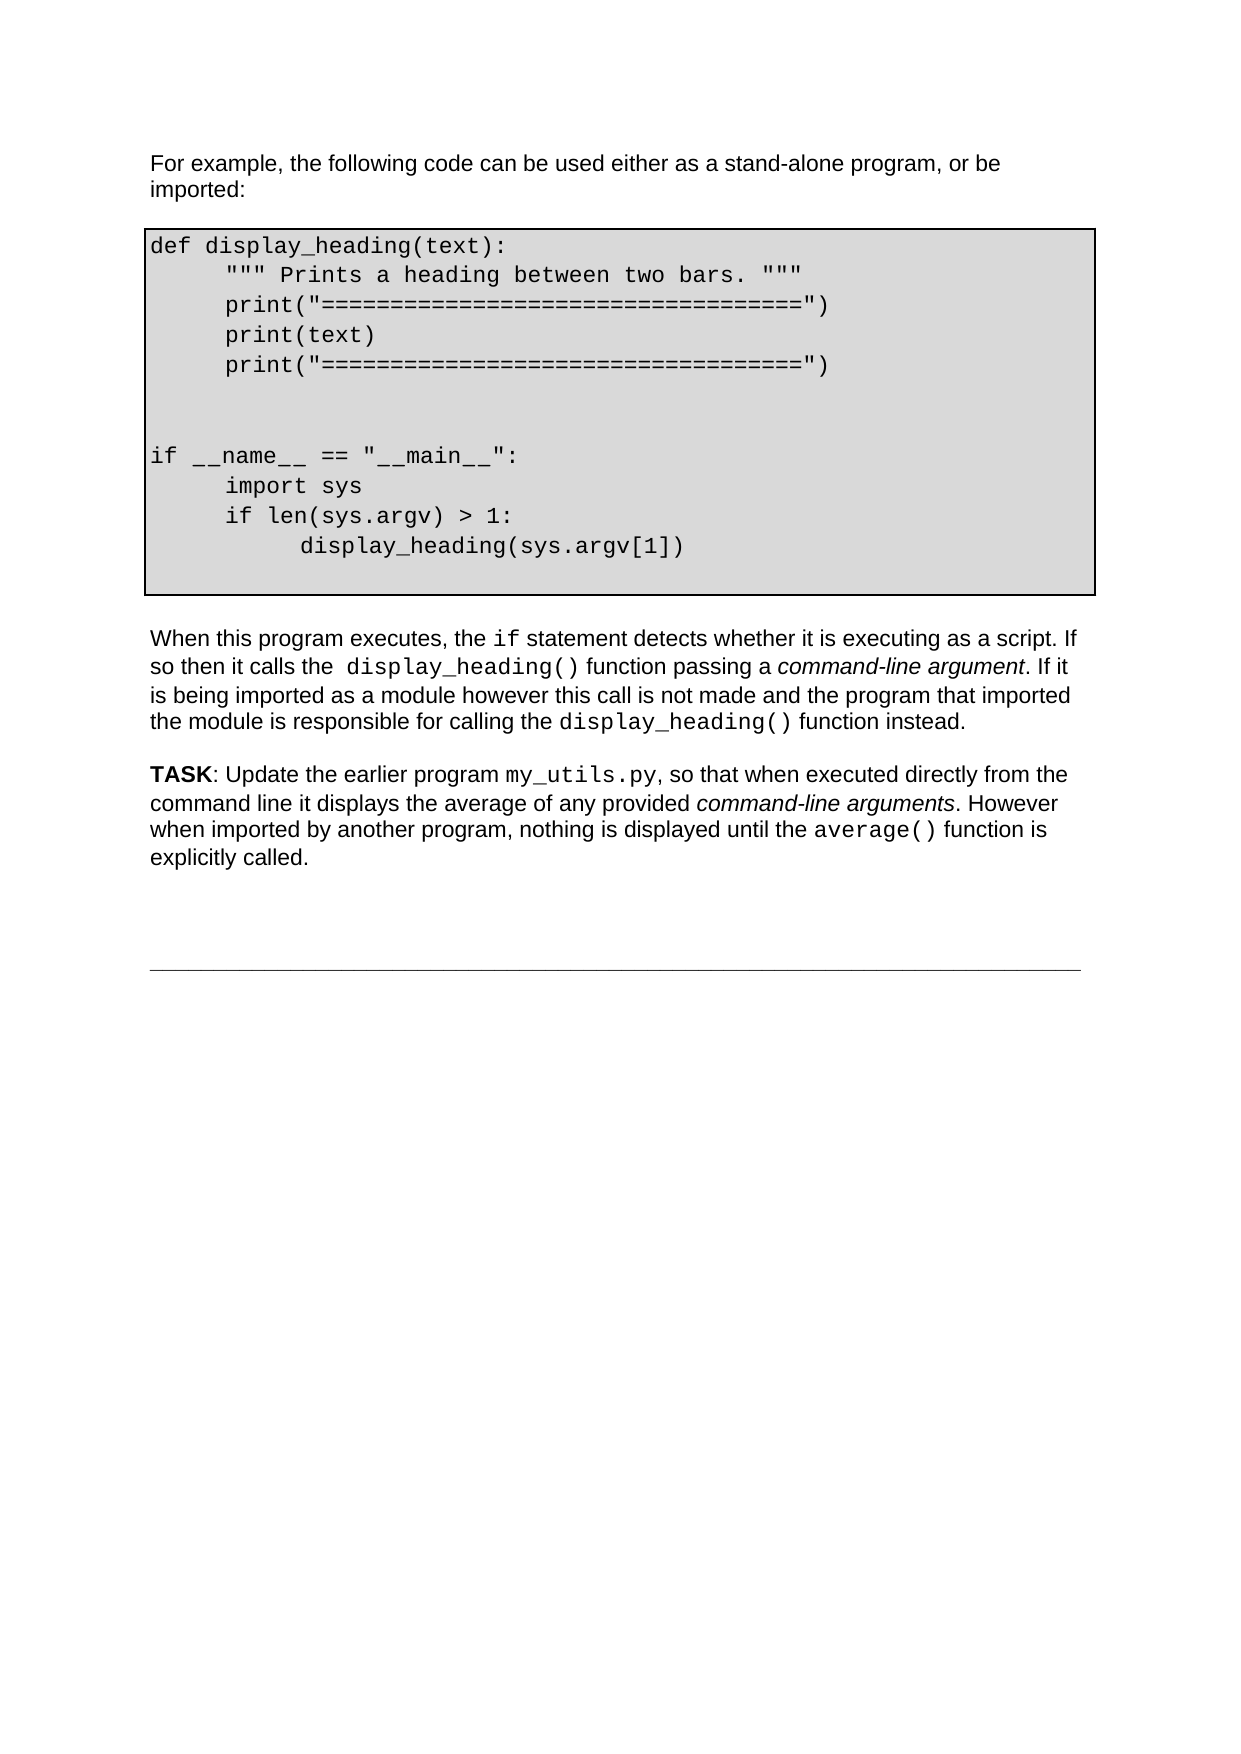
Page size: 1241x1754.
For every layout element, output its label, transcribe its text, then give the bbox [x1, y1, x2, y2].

text print(text) [146, 317, 1094, 347]
text When this program executes, the if statement detects whether it is executing as a script. If so then it calls the display_heading() function passing a command-line argument. If it is being imported as a module however this call is not made and the program that imported the module is responsible for calling the display_heading() function instead. [150, 625, 1090, 736]
text """ Prints a heading between two bars. """ [146, 257, 1094, 287]
text if len(sys.argv) > 1: [146, 498, 1094, 528]
text import sys [146, 468, 1094, 498]
text TASK: Update the earlier program my_utils.py, so that when executed directly from the command line it displays the average of any provided command-line arguments. However when imported by another program, nothing is displayed until the average() function is explicitly called. [150, 761, 1090, 871]
text For example, the following code can be used either as a stand-alone program, or be imported: [150, 150, 1090, 203]
text _________________________________________________________________________ [150, 947, 1090, 973]
text if __name__ == "__main__": [146, 436, 1094, 468]
text display_heading(sys.argv[1]) [146, 528, 1094, 558]
text def display_heading(text): [146, 230, 1094, 257]
text print("===================================") [146, 287, 1094, 317]
text print("===================================") [146, 347, 1094, 377]
